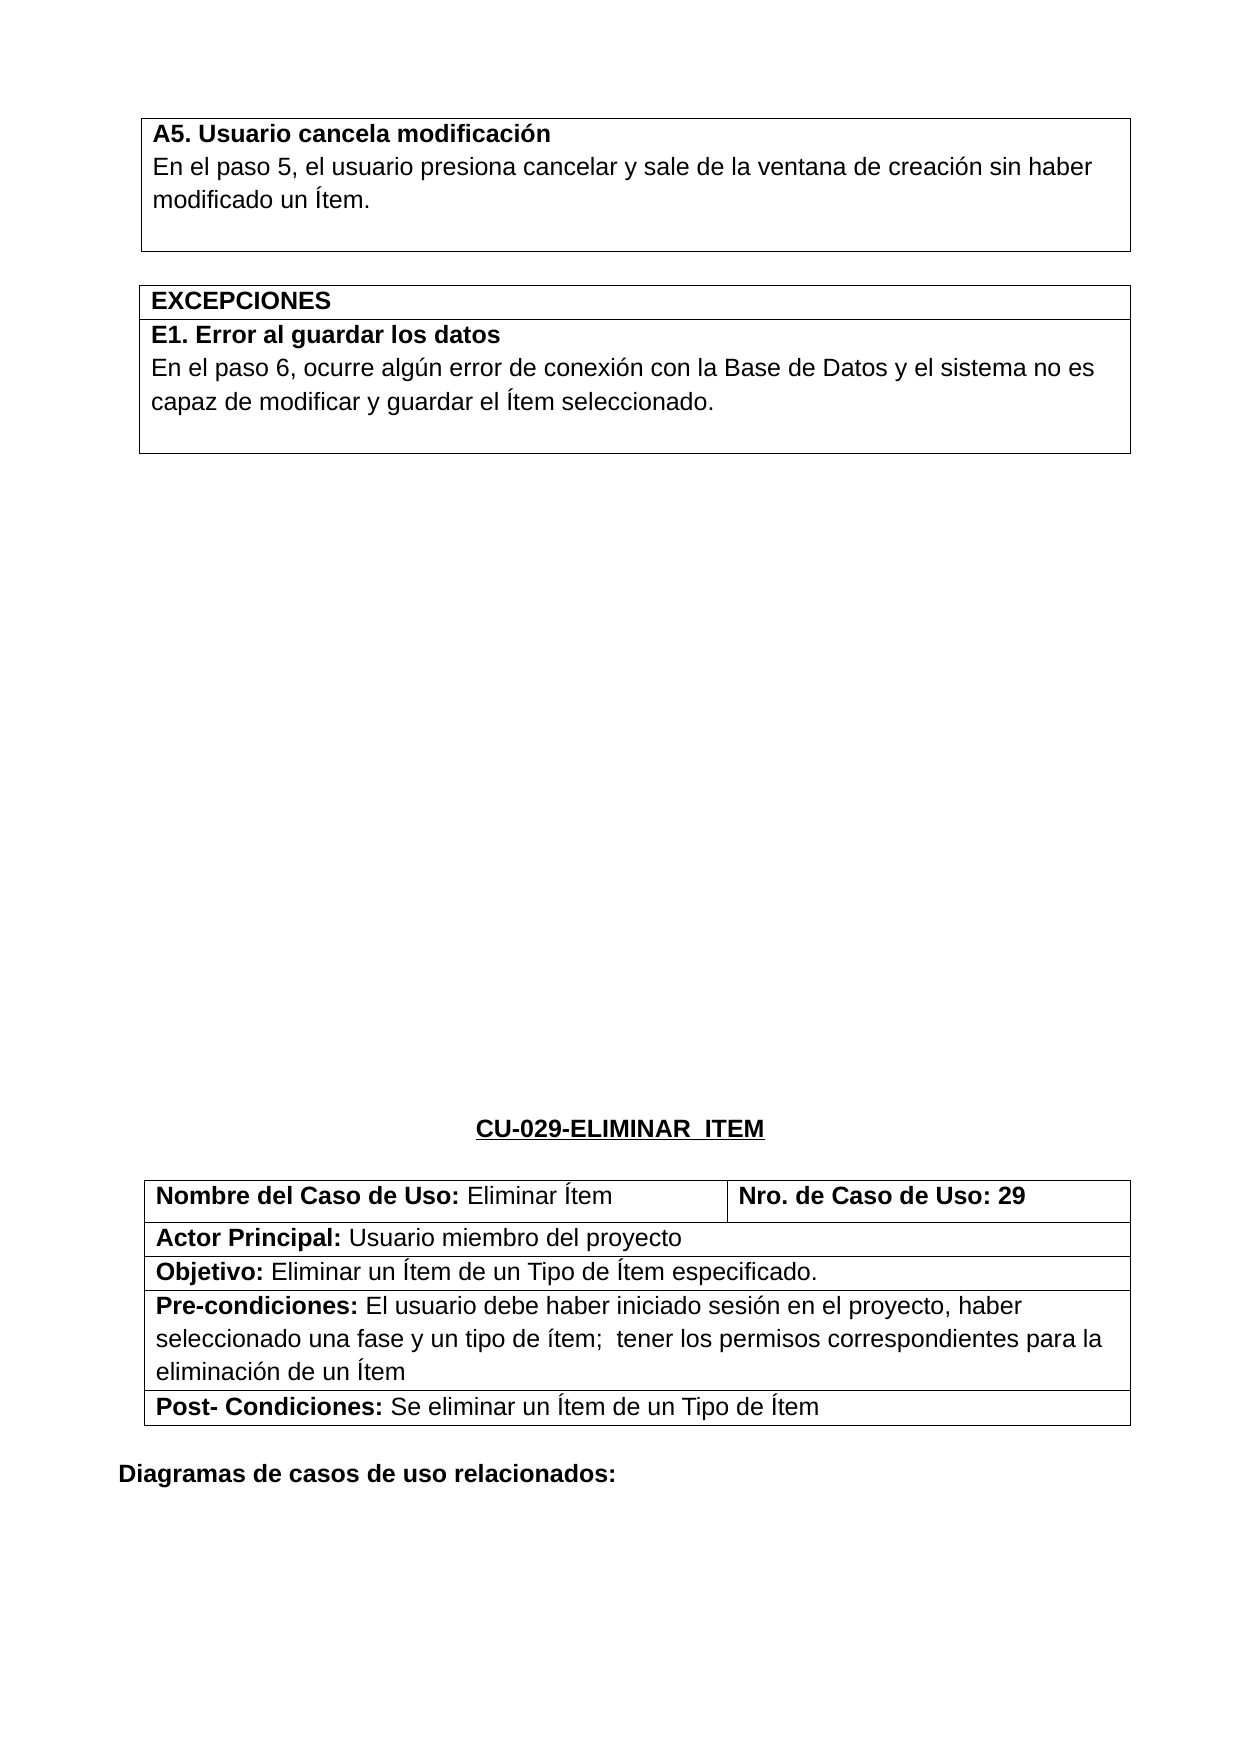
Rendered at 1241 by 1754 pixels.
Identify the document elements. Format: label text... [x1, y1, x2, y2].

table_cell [142, 119, 1130, 251]
table_cell Pre-condiciones: El usuario debe haber iniciado sesión en el proyecto, haber seleccionado una fase y un tipo de ítem; tener los permisos correspondientes para la eliminación de un Ítem [145, 1291, 1130, 1390]
table_header Nro. de Caso de Uso: 29 [728, 1181, 1130, 1222]
table_cell Objetivo: Eliminar un Ítem de un Tipo de Ítem especificado. [145, 1257, 1130, 1290]
text CU-029-ELIMINAR_ITEM [118, 1114, 1122, 1143]
table_cell Actor Principal: Usuario miembro del proyecto [145, 1223, 1130, 1256]
table_cell Post- Condiciones: Se eliminar un Ítem de un Tipo de Ítem [145, 1391, 1130, 1424]
table_header Nombre del Caso de Uso: Eliminar Ítem [145, 1181, 727, 1222]
table_cell E1. Error al guardar los datos En el paso 6, ocurre algún error de conexión con la Base de Datos y el sistema no es capaz de modificar y guardar el Ítem seleccionado. [140, 320, 1130, 452]
table_header EXCEPCIONES [140, 286, 1130, 319]
text Diagramas de casos de uso relacionados: [118, 1458, 1122, 1487]
